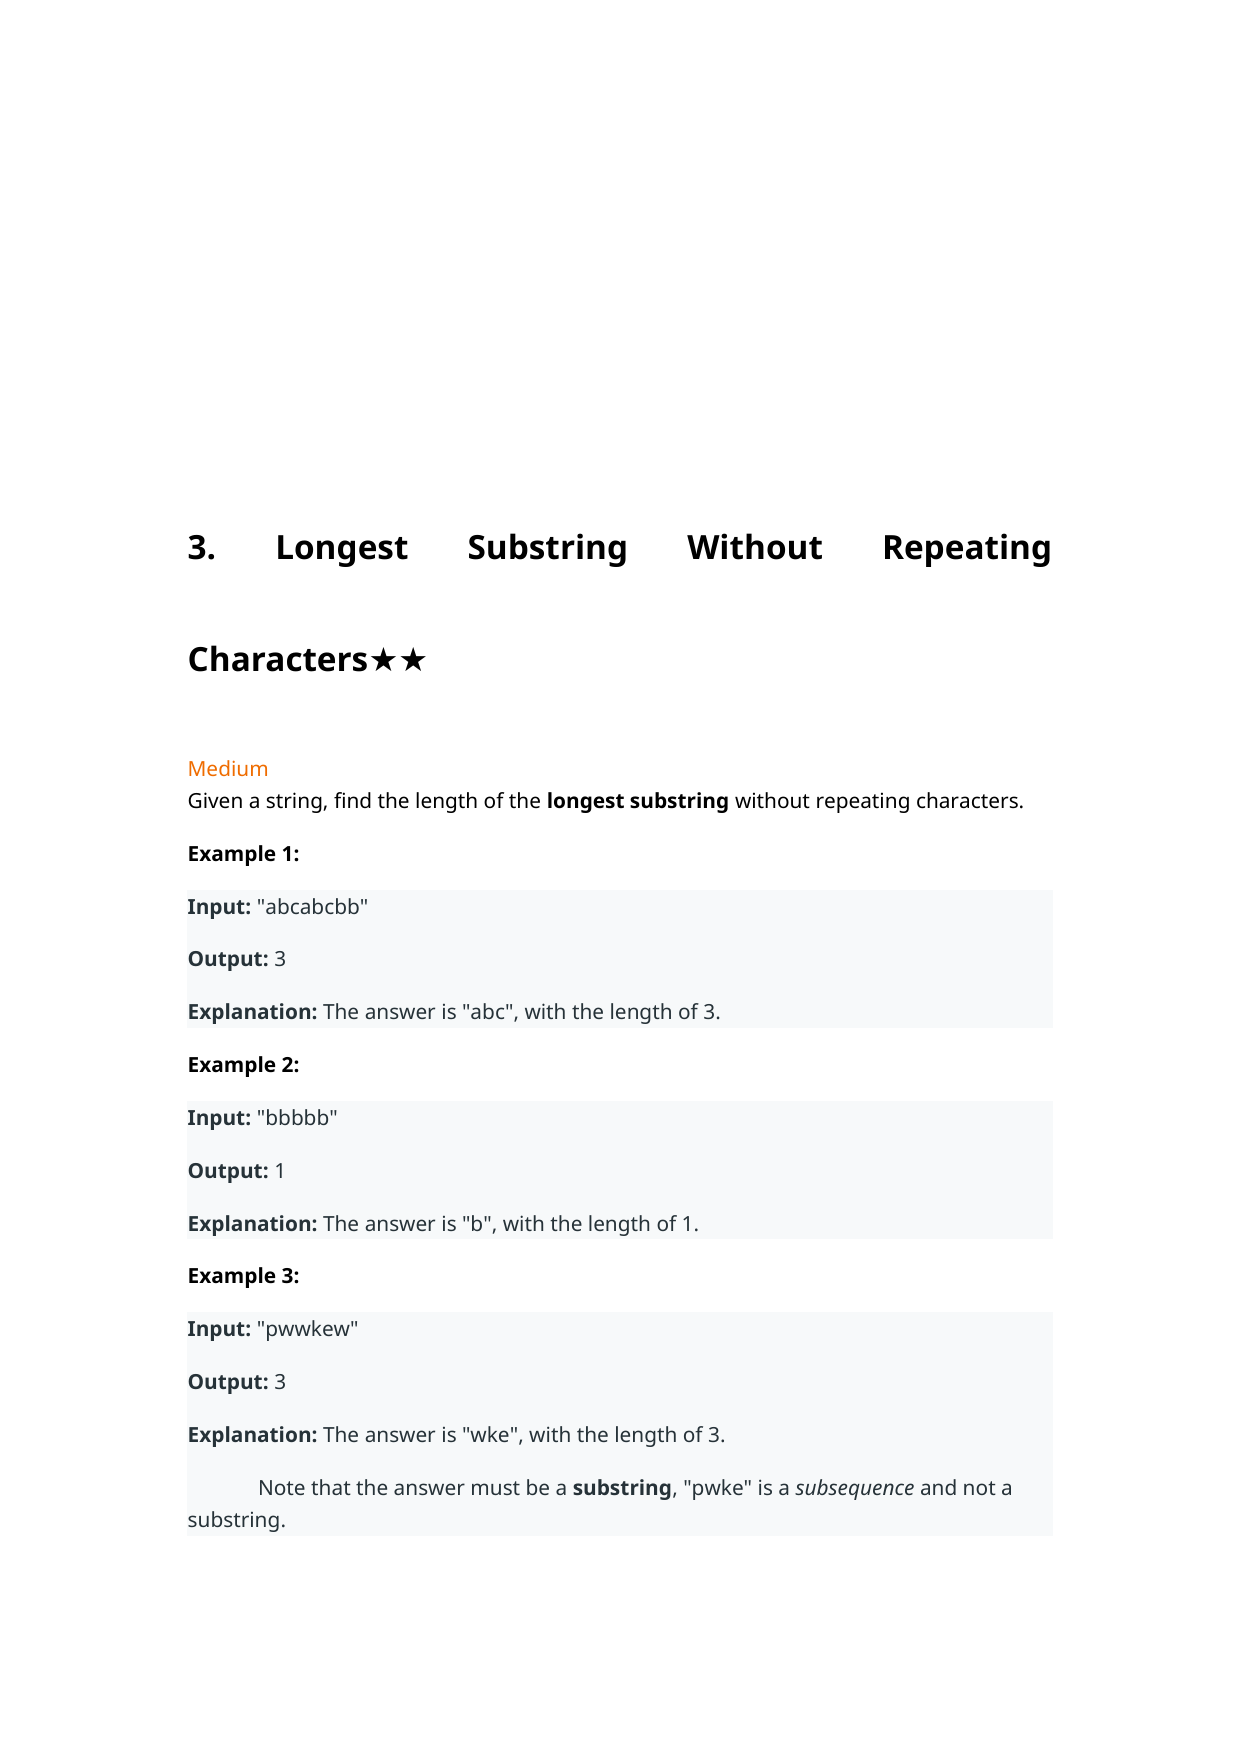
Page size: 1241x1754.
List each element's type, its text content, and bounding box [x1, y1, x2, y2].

text Explanation: The answer is "wke", with the length of 3. [187, 1418, 1053, 1450]
text Output: 3 [187, 1365, 1053, 1398]
text Given a string, find the length of the longest substring without repeating characters. [187, 784, 1053, 817]
text Input: "pwwkew" [187, 1312, 1053, 1345]
text Example 2: [187, 1048, 1053, 1081]
text Input: "abcabcbb" [187, 890, 1053, 922]
text Explanation: The answer is "b", with the length of 1. [187, 1207, 1053, 1239]
text Example 3: [187, 1259, 1053, 1292]
text Note that the answer must be a substring, "pwke" is a subsequence and not a substring. [187, 1471, 1053, 1536]
subtitle 3. Longest Substring Without Repeating Characters★★ [187, 514, 1053, 691]
text Output: 1 [187, 1154, 1053, 1186]
text Output: 3 [187, 943, 1053, 975]
text Input: "bbbbb" [187, 1101, 1053, 1133]
text Medium [187, 752, 1053, 784]
text Explanation: The answer is "abc", with the length of 3. [187, 995, 1053, 1028]
text Example 1: [187, 837, 1053, 869]
